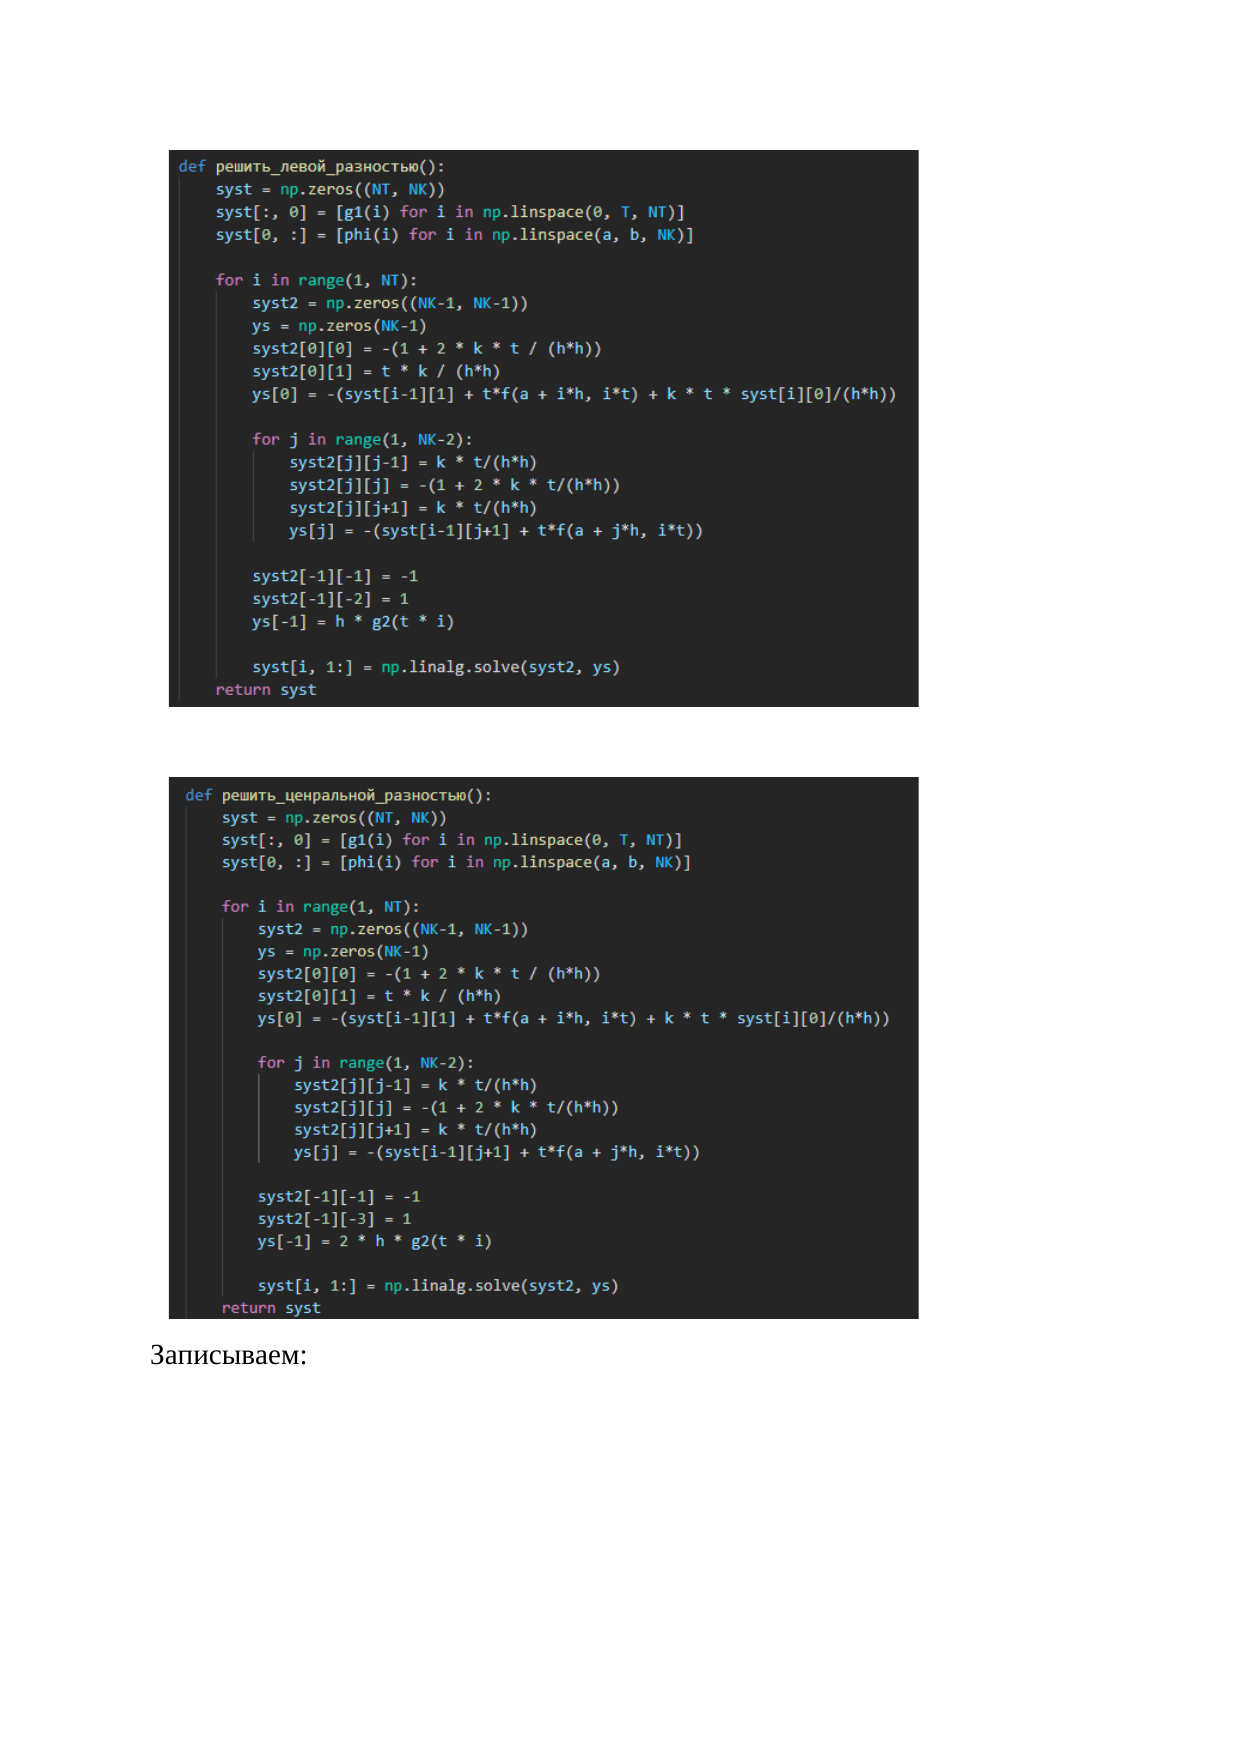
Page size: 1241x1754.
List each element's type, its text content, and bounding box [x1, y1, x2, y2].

text Записываем: [150, 1337, 1090, 1371]
